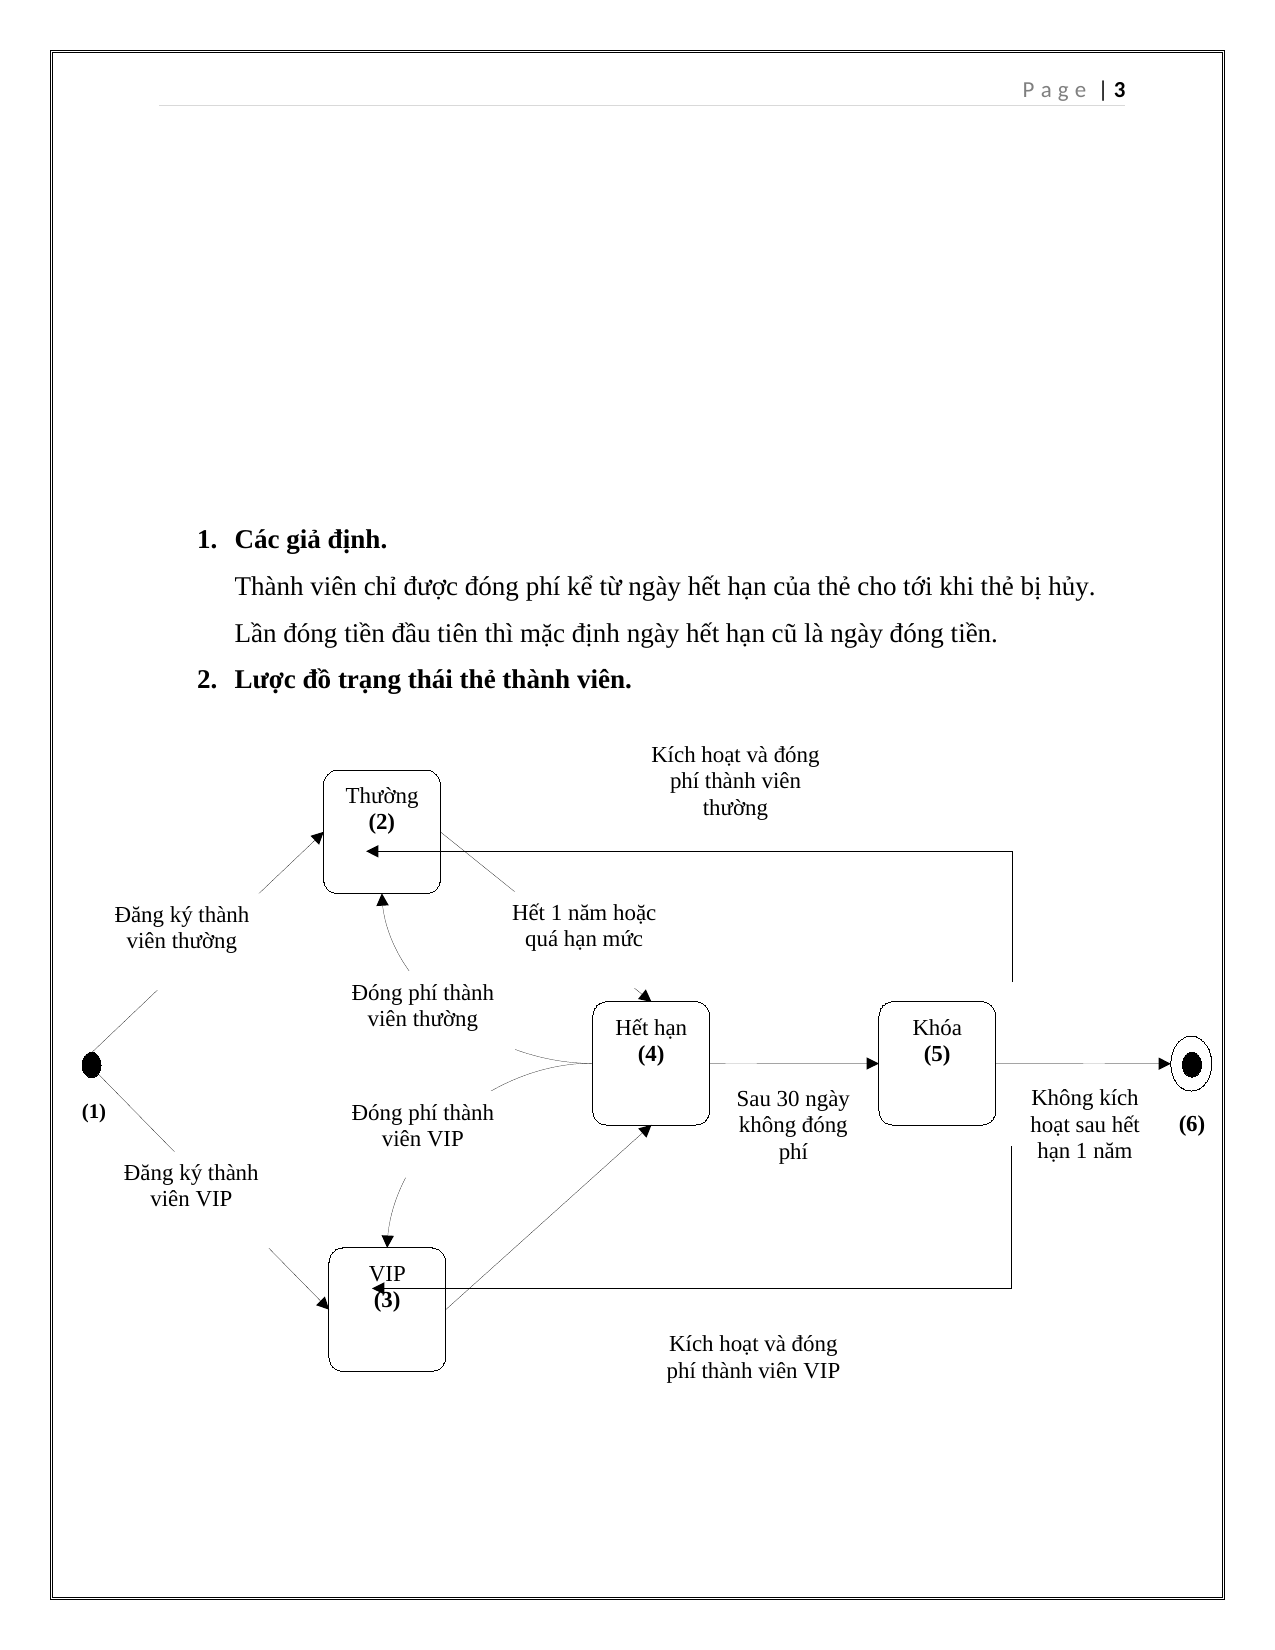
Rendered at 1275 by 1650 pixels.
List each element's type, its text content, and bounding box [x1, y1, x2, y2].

list Thành viên chỉ được đóng phí kể từ ngày hết hạn của thẻ cho tới khi thẻ bị hủy. [234, 570, 1125, 601]
list Lược đồ trạng thái thẻ thành viên. [197, 663, 1125, 694]
list Lần đóng tiền đầu tiên thì mặc định ngày hết hạn cũ là ngày đóng tiền. [234, 617, 1125, 648]
list Các giả định. [197, 523, 1125, 554]
